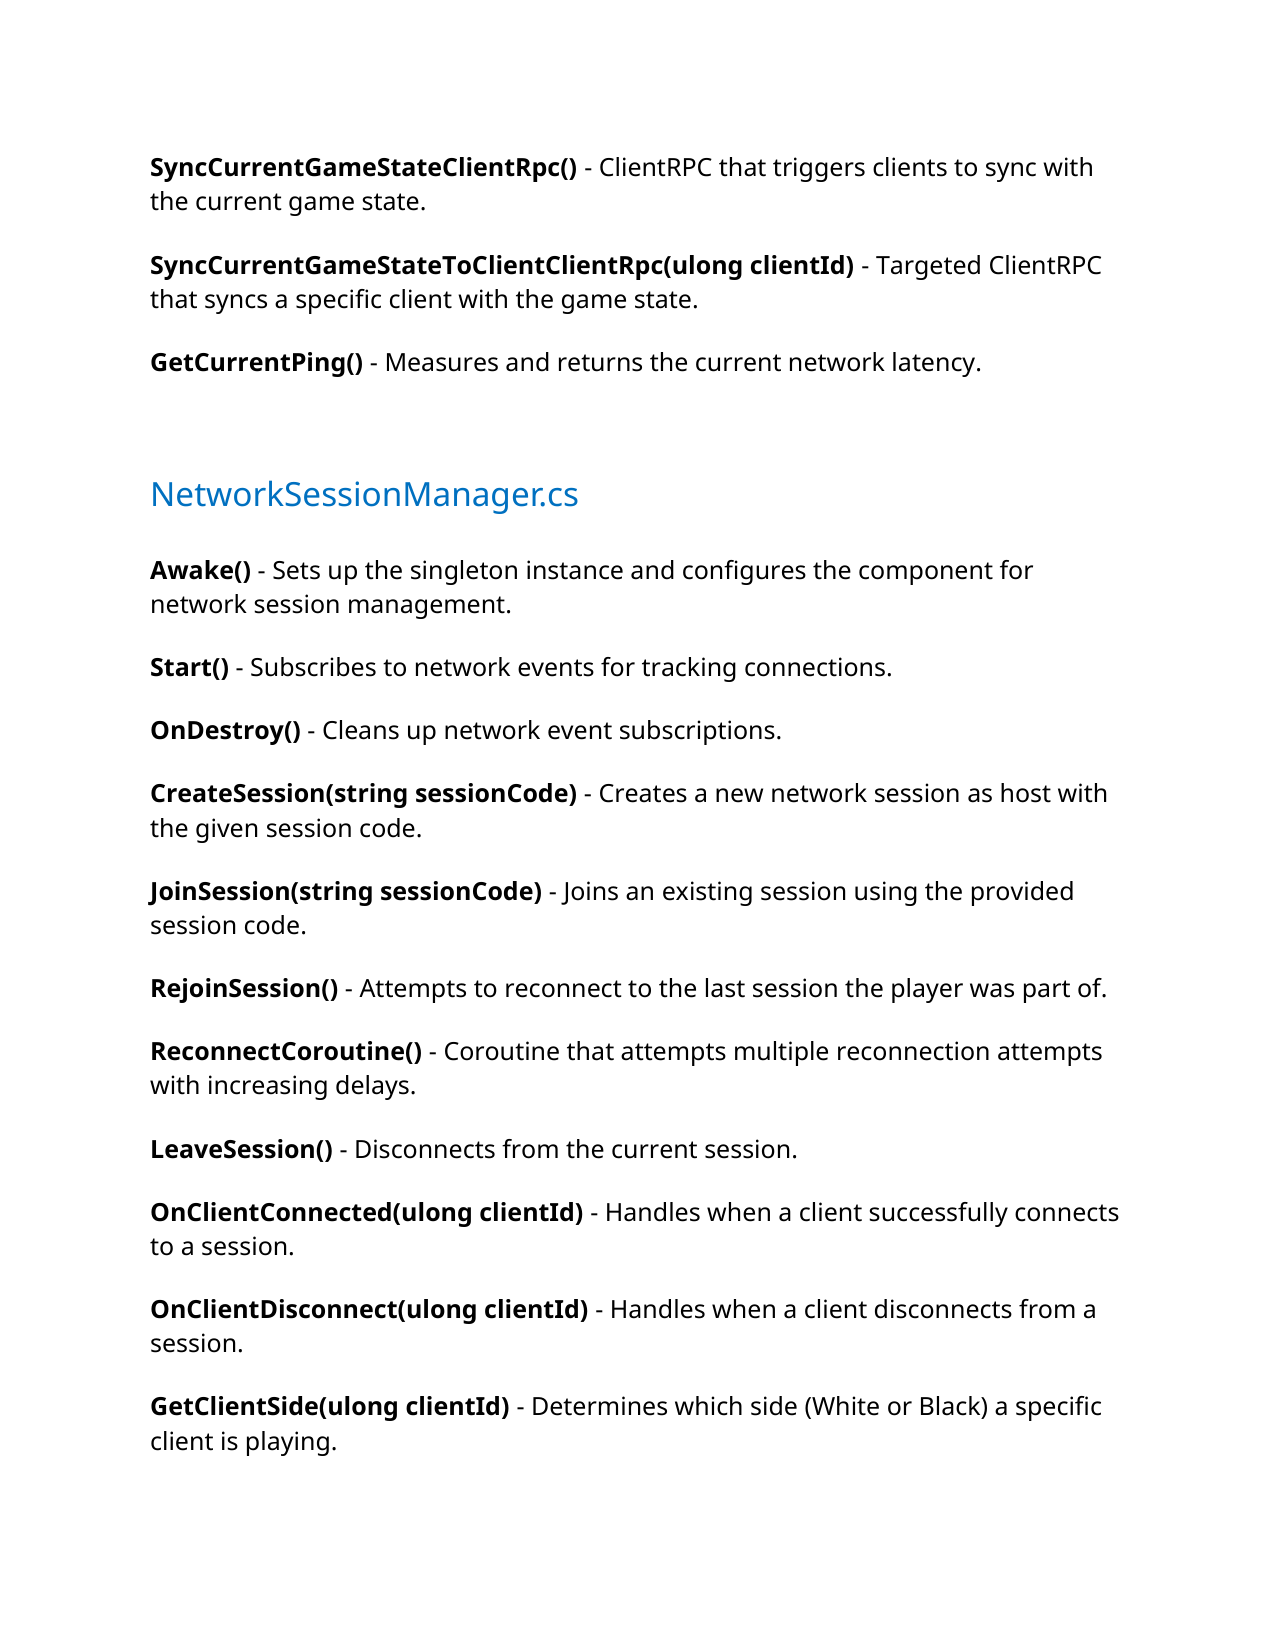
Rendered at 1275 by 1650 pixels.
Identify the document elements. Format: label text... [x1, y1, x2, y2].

text Start() - Subscribes to network events for tracking connections. [150, 650, 1125, 684]
subtitle NetworkSessionManager.cs [150, 471, 1125, 516]
text GetClientSide(ulong clientId) - Determines which side (White or Black) a specific client is playing. [150, 1389, 1125, 1457]
text Awake() - Sets up the singleton instance and configures the component for network session management. [150, 552, 1125, 621]
text OnClientConnected(ulong clientId) - Handles when a client successfully connects to a session. [150, 1194, 1125, 1263]
text JoinSession(string sessionCode) - Joins an existing session using the provided session code. [150, 873, 1125, 942]
text SyncCurrentGameStateToClientClientRpc(ulong clientId) - Targeted ClientRPC that syncs a specific client with the game state. [150, 247, 1125, 315]
text ReconnectCoroutine() - Coroutine that attempts multiple reconnection attempts with increasing delays. [150, 1034, 1125, 1102]
text RejoinSession() - Attempts to reconnect to the last session the player was part of. [150, 971, 1125, 1005]
text CreateSession(string sessionCode) - Creates a new network session as host with the given session code. [150, 776, 1125, 844]
text OnDestroy() - Cleans up network event subscriptions. [150, 713, 1125, 747]
text LeaveSession() - Disconnects from the current session. [150, 1131, 1125, 1165]
text OnClientDisconnect(ulong clientId) - Handles when a client disconnects from a session. [150, 1292, 1125, 1360]
text SyncCurrentGameStateClientRpc() - ClientRPC that triggers clients to sync with the current game state. [150, 150, 1125, 218]
text GetCurrentPing() - Measures and returns the current network latency. [150, 344, 1125, 379]
